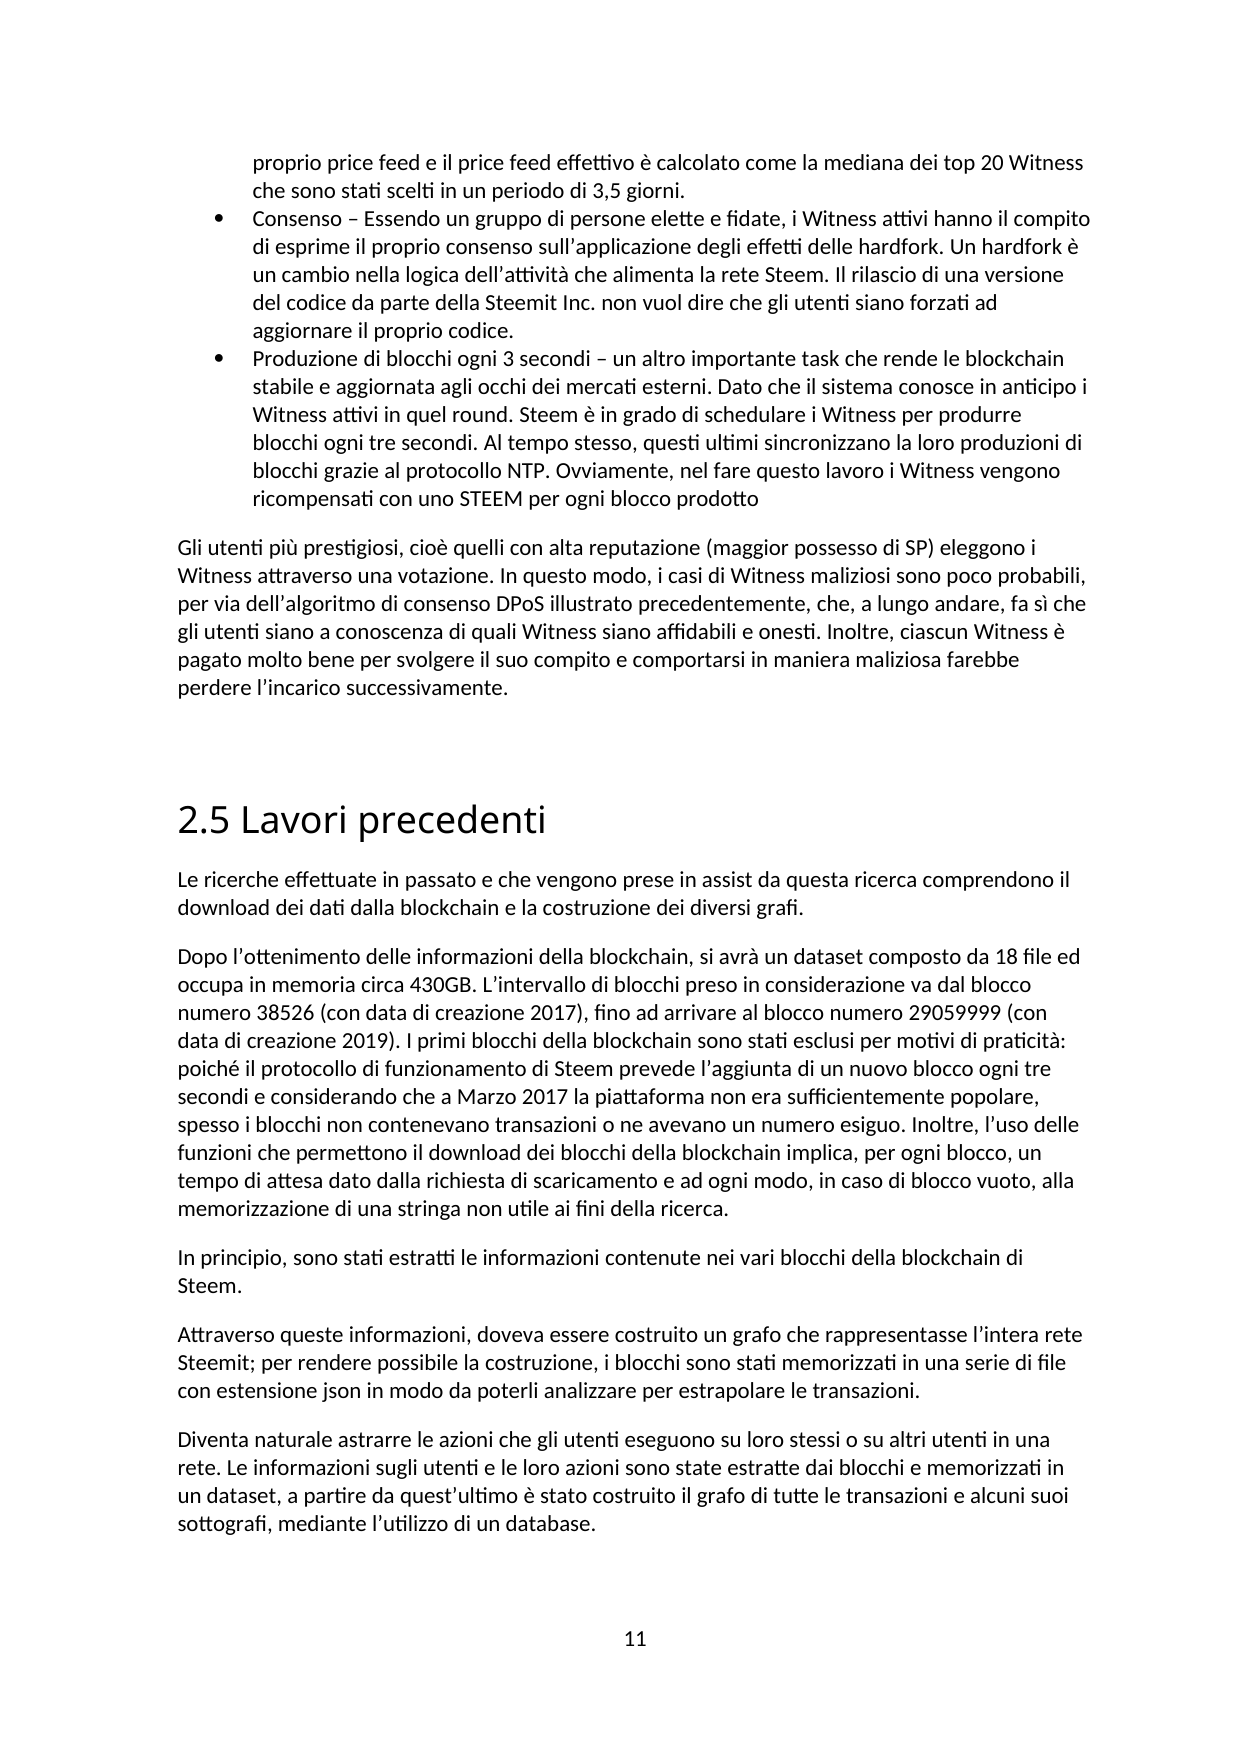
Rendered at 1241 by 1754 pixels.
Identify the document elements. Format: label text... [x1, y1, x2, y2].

text Attraverso queste informazioni, doveva essere costruito un grafo che rappresentasse l’intera rete Steemit; per rendere possibile la costruzione, i blocchi sono stati memorizzati in una serie di file con estensione json in modo da poterli analizzare per estrapolare le transazioni. [177, 1320, 1092, 1404]
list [215, 148, 1092, 204]
list Produzione di blocchi ogni 3 secondi – un altro importante task che rende le blockchain stabile e aggiornata agli occhi dei mercati esterni. Dato che il sistema conosce in anticipo i Witness attivi in quel round. Steem è in grado di schedulare i Witness per produrre blocchi ogni tre secondi. Al tempo stesso, questi ultimi sincronizzano la loro produzioni di blocchi grazie al protocollo NTP. Ovviamente, nel fare questo lavoro i Witness vengono ricompensati con uno STEEM per ogni blocco prodotto [215, 344, 1092, 512]
text Dopo l’ottenimento delle informazioni della blockchain, si avrà un dataset composto da 18 file ed occupa in memoria circa 430GB. L’intervallo di blocchi preso in considerazione va dal blocco numero 38526 (con data di creazione 2017), fino ad arrivare al blocco numero 29059999 (con data di creazione 2019). I primi blocchi della blockchain sono stati esclusi per motivi di praticità: poiché il protocollo di funzionamento di Steem prevede l’aggiunta di un nuovo blocco ogni tre secondi e considerando che a Marzo 2017 la piattaforma non era sufficientemente popolare, spesso i blocchi non contenevano transazioni o ne avevano un numero esiguo. Inoltre, l’uso delle funzioni che permettono il download dei blocchi della blockchain implica, per ogni blocco, un tempo di attesa dato dalla richiesta di scaricamento e ad ogni modo, in caso di blocco vuoto, alla memorizzazione di una stringa non utile ai fini della ricerca. [177, 942, 1092, 1223]
text Le ricerche effettuate in passato e che vengono prese in assist da questa ricerca comprendono il download dei dati dalla blockchain e la costruzione dei diversi grafi. [177, 866, 1092, 922]
text 2.5 Lavori precedenti [177, 794, 1092, 845]
text In principio, sono stati estratti le informazioni contenute nei vari blocchi della blockchain di Steem. [177, 1243, 1092, 1299]
text Gli utenti più prestigiosi, cioè quelli con alta reputazione (maggior possesso di SP) eleggono i Witness attraverso una votazione. In questo modo, i casi di Witness maliziosi sono poco probabili, per via dell’algoritmo di consenso DPoS illustrato precedentemente, che, a lungo andare, fa sì che gli utenti siano a conoscenza di quali Witness siano affidabili e onesti. Inoltre, ciascun Witness è pagato molto bene per svolgere il suo compito e comportarsi in maniera maliziosa farebbe perdere l’incarico successivamente. [177, 533, 1092, 701]
list Consenso – Essendo un gruppo di persone elette e fidate, i Witness attivi hanno il compito di esprime il proprio consenso sull’applicazione degli effetti delle hardfork. Un hardfork è un cambio nella logica dell’attività che alimenta la rete Steem. Il rilascio di una versione del codice da parte della Steemit Inc. non vuol dire che gli utenti siano forzati ad aggiornare il proprio codice. [215, 204, 1092, 344]
text Diventa naturale astrarre le azioni che gli utenti eseguono su loro stessi o su altri utenti in una rete. Le informazioni sugli utenti e le loro azioni sono state estratte dai blocchi e memorizzati in un dataset, a partire da quest’ultimo è stato costruito il grafo di tutte le transazioni e alcuni suoi sottografi, mediante l’utilizzo di un database. [177, 1425, 1092, 1537]
